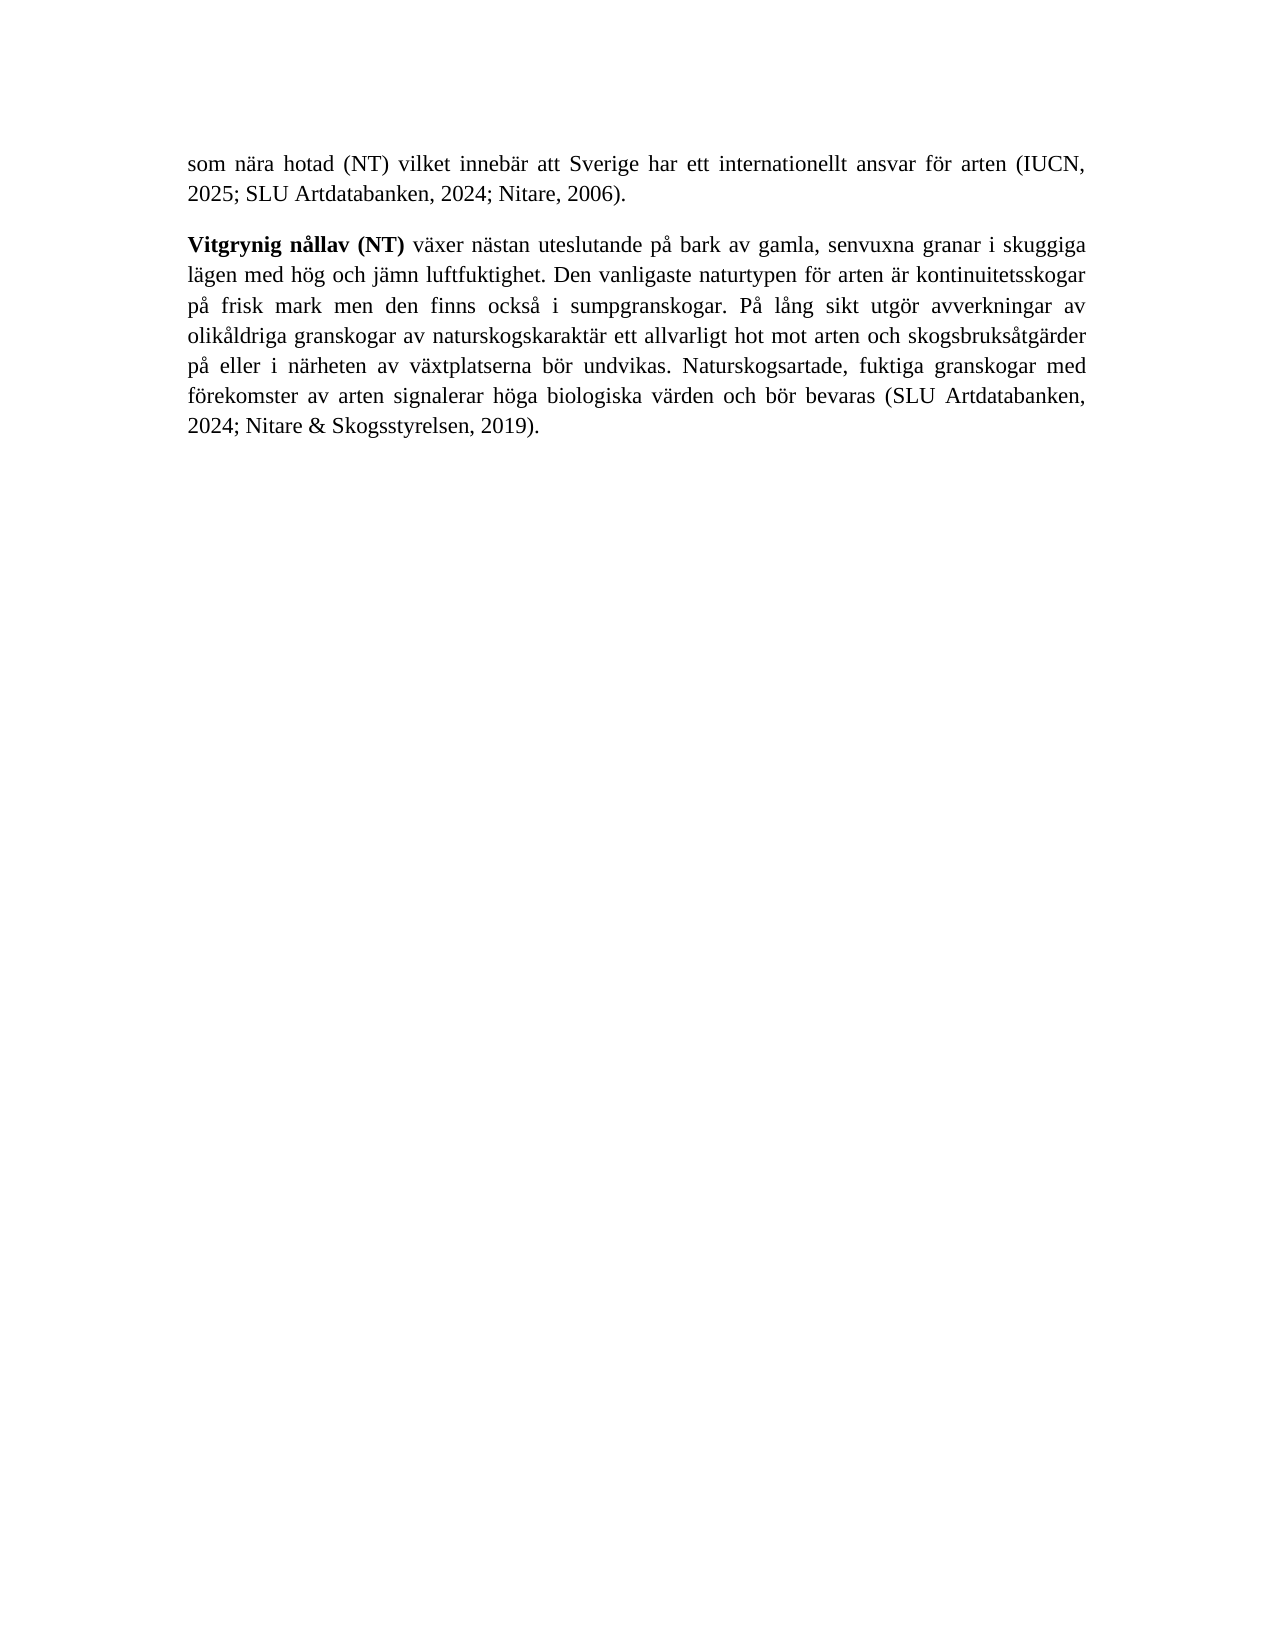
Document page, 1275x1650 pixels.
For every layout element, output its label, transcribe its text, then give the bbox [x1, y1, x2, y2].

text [187, 150, 1087, 207]
text Vitgrynig nållav (NT) växer nästan uteslutande på bark av gamla, senvuxna granar i skuggiga lägen med hög och jämn luftfuktighet. Den vanligaste naturtypen för arten är kontinuitetsskogar på frisk mark men den finns också i sumpgranskogar. På lång sikt utgör avverkningar av olikåldriga granskogar av naturskogskaraktär ett allvarligt hot mot arten och skogsbruksåtgärder på eller i närheten av växtplatserna bör undvikas. Naturskogsartade, fuktiga granskogar med förekomster av arten signalerar höga biologiska värden och bör bevaras (SLU Artdatabanken, 2024; Nitare & Skogsstyrelsen, 2019). [187, 231, 1087, 439]
